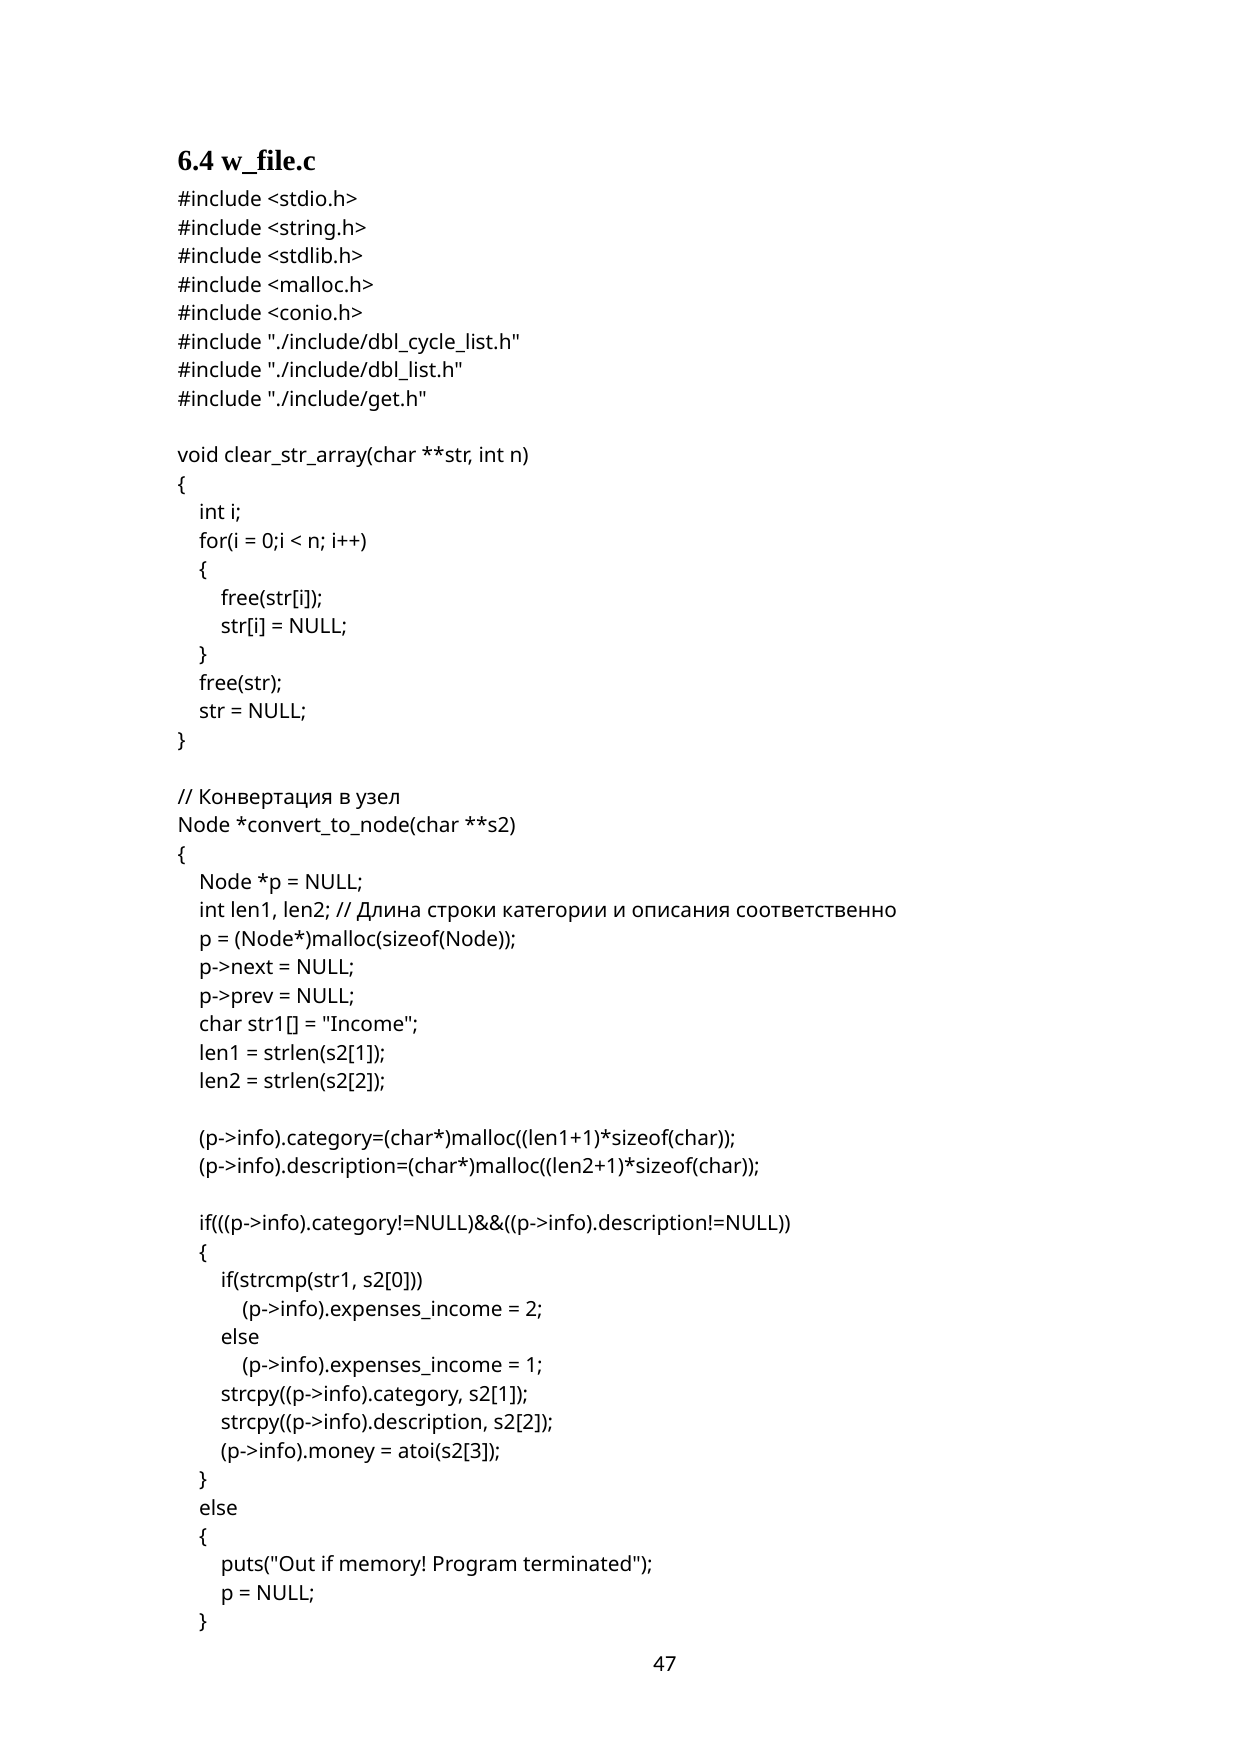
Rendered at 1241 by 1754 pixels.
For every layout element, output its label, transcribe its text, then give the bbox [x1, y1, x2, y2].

text } [177, 639, 1152, 668]
text #include "./include/dbl_list.h" [177, 355, 1152, 384]
text void clear_str_array(char **str, int n) [177, 441, 1152, 469]
text { [177, 1521, 1152, 1549]
text p = NULL; [177, 1578, 1152, 1606]
text (p->info).expenses_income = 1; [177, 1351, 1152, 1379]
text { [177, 554, 1152, 583]
text #include "./include/get.h" [177, 384, 1152, 412]
text { [177, 1237, 1152, 1265]
text str = NULL; [177, 696, 1152, 725]
text Node *p = NULL; [177, 867, 1152, 896]
text p = (Node*)malloc(sizeof(Node)); [177, 924, 1152, 952]
text int len1, len2; // Длина строки категории и описания соответственно [177, 896, 1152, 924]
text #include "./include/dbl_cycle_list.h" [177, 327, 1152, 355]
text } [177, 1606, 1152, 1635]
text (p->info).category=(char*)malloc((len1+1)*sizeof(char)); [177, 1123, 1152, 1151]
text #include <conio.h> [177, 298, 1152, 327]
text else [177, 1493, 1152, 1521]
text len2 = strlen(s2[2]); [177, 1066, 1152, 1094]
text Node *convert_to_node(char **s2) [177, 810, 1152, 839]
text p->prev = NULL; [177, 981, 1152, 1009]
text char str1[] = "Income"; [177, 1009, 1152, 1038]
text int i; [177, 497, 1152, 526]
text else [177, 1322, 1152, 1351]
text { [177, 469, 1152, 497]
text str[i] = NULL; [177, 611, 1152, 639]
text // Конвертация в узел [177, 782, 1152, 810]
text #include <stdlib.h> [177, 241, 1152, 270]
text { [177, 839, 1152, 867]
text #include <malloc.h> [177, 270, 1152, 298]
text #include <stdio.h> [177, 184, 1152, 213]
text } [177, 725, 1152, 753]
text for(i = 0;i < n; i++) [177, 526, 1152, 554]
text free(str); [177, 668, 1152, 696]
text p->next = NULL; [177, 952, 1152, 981]
text free(str[i]); [177, 583, 1152, 611]
text strcpy((p->info).description, s2[2]); [177, 1407, 1152, 1436]
text (p->info).money = atoi(s2[3]); [177, 1436, 1152, 1464]
text } [177, 1464, 1152, 1493]
text (p->info).expenses_income = 2; [177, 1294, 1152, 1322]
text if(((p->info).category!=NULL)&&((p->info).description!=NULL)) [177, 1208, 1152, 1237]
text if(strcmp(str1, s2[0])) [177, 1265, 1152, 1294]
text puts("Out if memory! Program terminated"); [177, 1549, 1152, 1578]
text len1 = strlen(s2[1]); [177, 1038, 1152, 1066]
text #include <string.h> [177, 213, 1152, 241]
text strcpy((p->info).category, s2[1]); [177, 1379, 1152, 1407]
subtitle 6.4 w_file.c [177, 143, 1152, 177]
text (p->info).description=(char*)malloc((len2+1)*sizeof(char)); [177, 1151, 1152, 1180]
